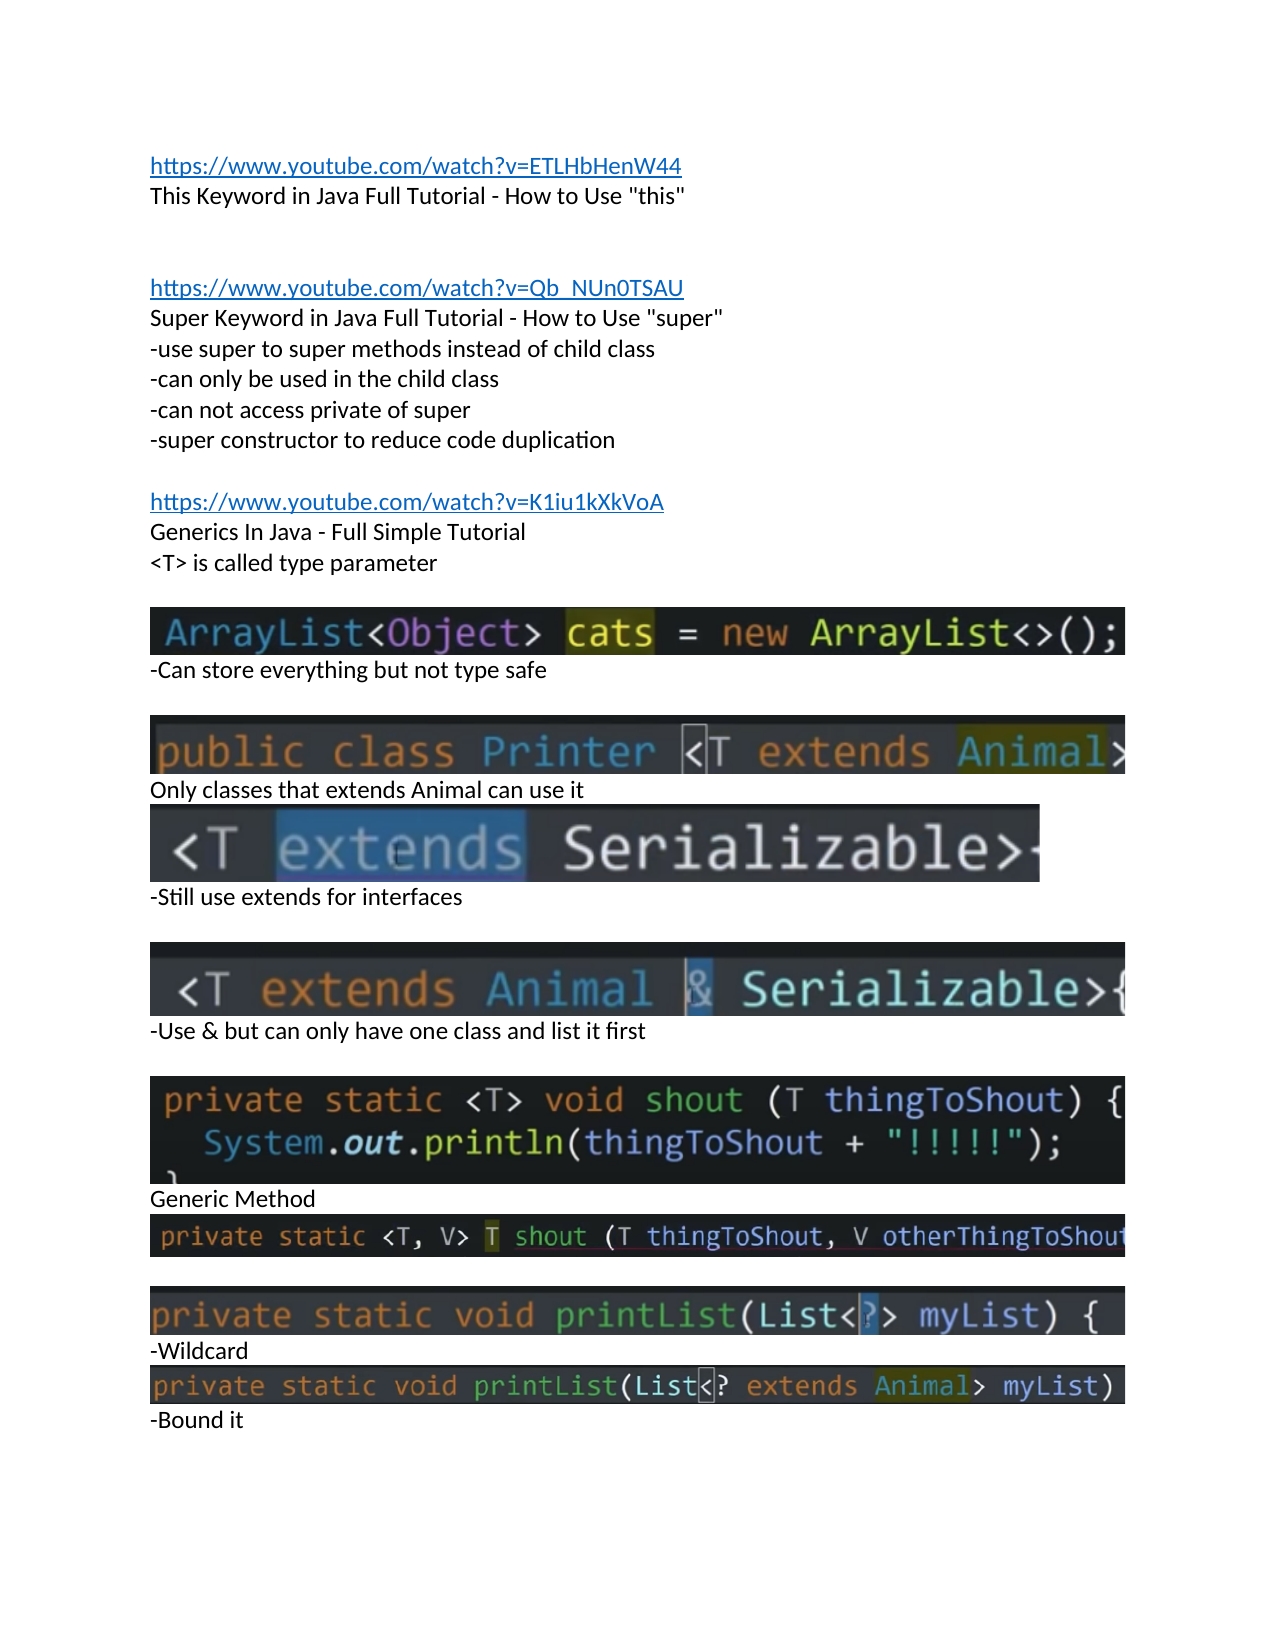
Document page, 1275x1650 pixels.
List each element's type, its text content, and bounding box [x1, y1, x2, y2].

text -use super to super methods instead of child class [150, 333, 1125, 364]
text Generics In Java - Full Simple Tutorial [150, 516, 1125, 547]
text https://www.youtube.com/watch?v=ETLHbHenW44 [150, 150, 1125, 181]
text -Wildcard [150, 1335, 1125, 1365]
text https://www.youtube.com/watch?v=K1iu1kXkVoA [150, 486, 1125, 516]
text -can only be used in the child class [150, 364, 1125, 394]
picture [150, 1214, 1125, 1257]
text https://www.youtube.com/watch?v=Qb_NUn0TSAU [150, 272, 1125, 303]
text <T> is called type parameter [150, 547, 1125, 577]
picture [150, 715, 1125, 774]
text -Still use extends for interfaces [150, 881, 1125, 912]
text -Can store everything but not type safe [150, 655, 1125, 685]
picture [150, 1286, 1125, 1335]
text -can not access private of super [150, 394, 1125, 425]
picture [150, 804, 1040, 882]
text This Keyword in Java Full Tutorial - How to Use "this" [150, 181, 1125, 211]
picture [150, 1076, 1125, 1184]
text Generic Method [150, 1184, 1125, 1214]
picture [150, 607, 1125, 655]
text -Bound it [150, 1404, 1125, 1434]
text -Use & but can only have one class and list it first [150, 1016, 1125, 1046]
picture [150, 942, 1125, 1016]
text -super constructor to reduce code duplication [150, 425, 1125, 455]
text Only classes that extends Animal can use it [150, 774, 1125, 804]
text Super Keyword in Java Full Tutorial - How to Use "super" [150, 303, 1125, 333]
picture [150, 1365, 1125, 1404]
